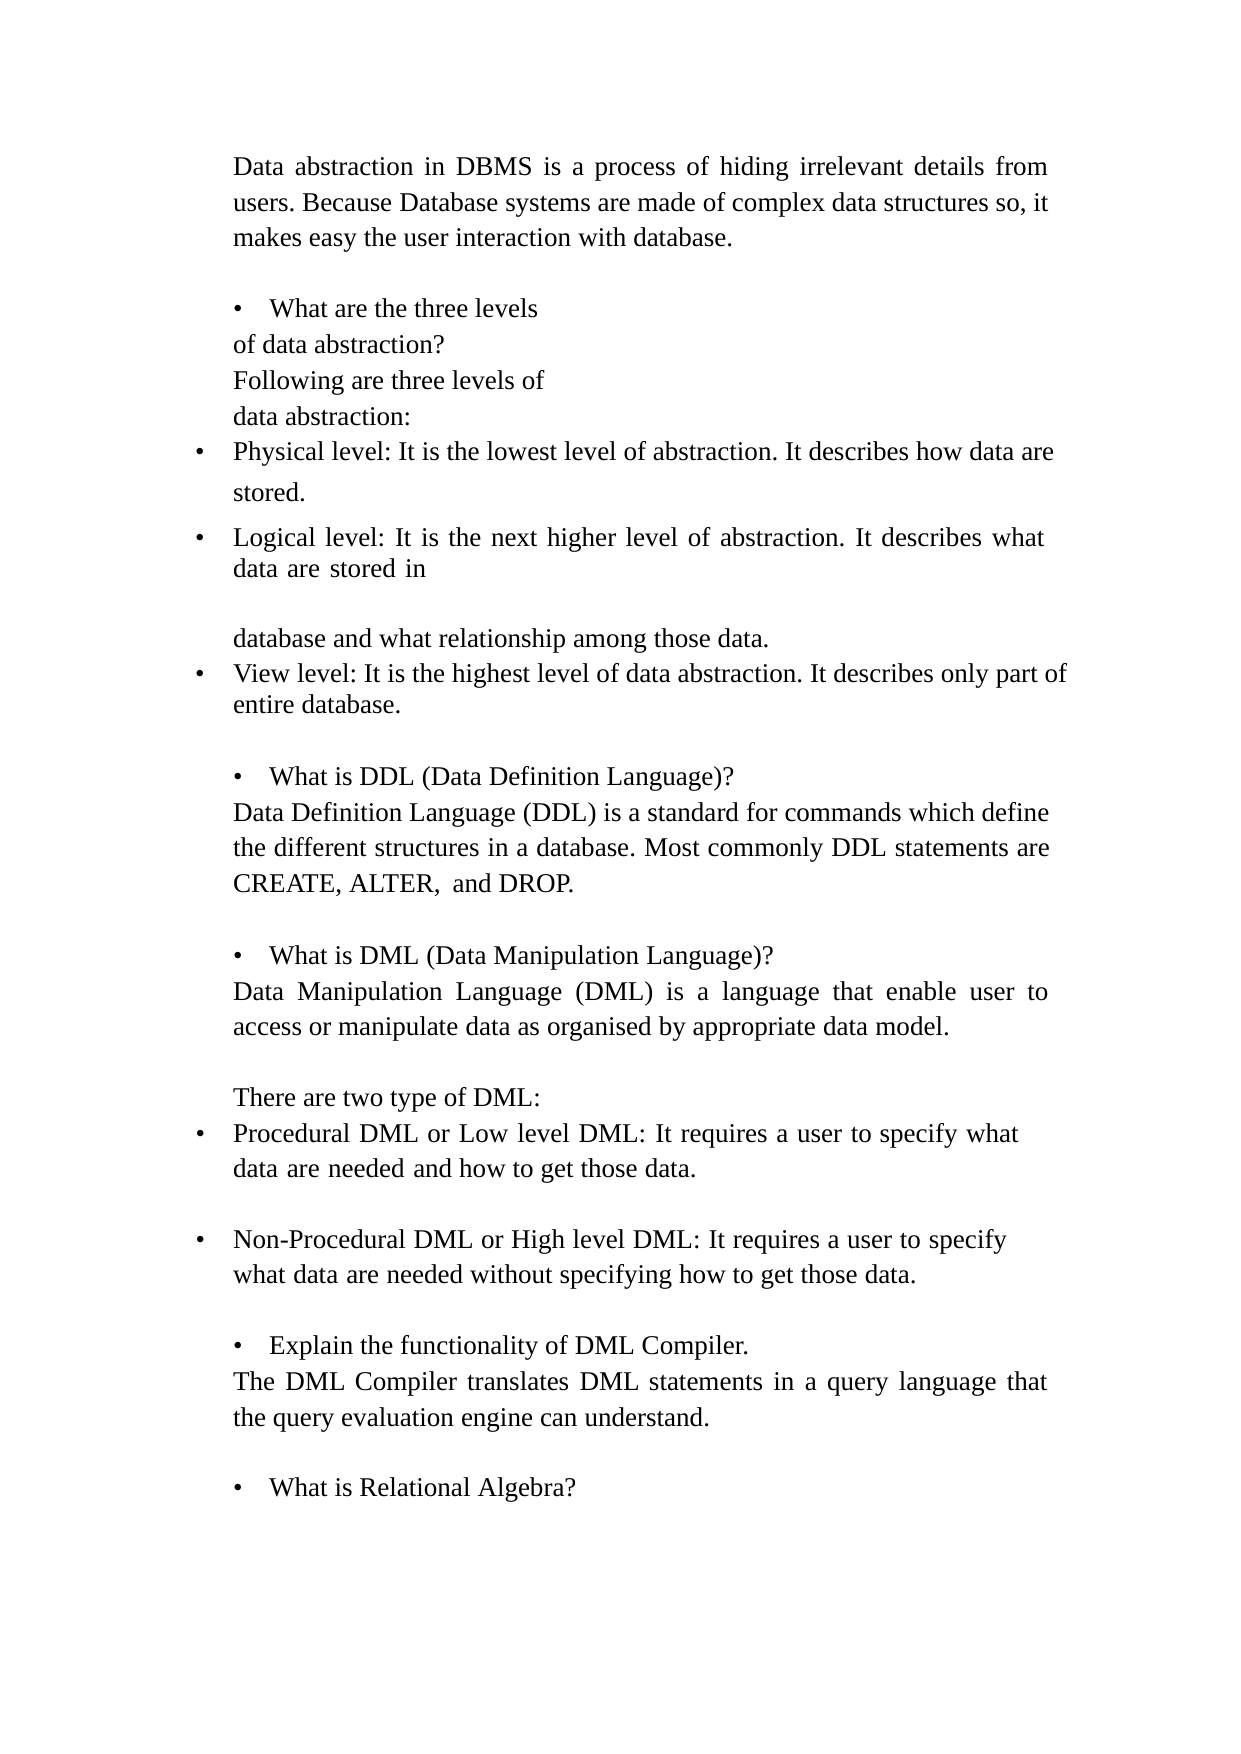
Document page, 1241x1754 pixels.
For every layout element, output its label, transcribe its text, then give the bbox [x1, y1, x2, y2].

text There are two type of DML: [233, 1081, 1090, 1112]
list What are the three levels of data abstraction? Following are three levels of data abstraction: [233, 292, 557, 431]
list What is DDL (Data Definition Language)? [233, 760, 1090, 791]
list Non-Procedural DML or High level DML: It requires a user to specify what data are needed without specifying how to get those data. [195, 1223, 1046, 1289]
list Logical level: It is the next higher level of abstraction. It describes what data are stored in [195, 521, 1090, 583]
text Data Manipulation Language (DML) is a language that enable user to access or manipulate data as organised by appropriate data model. [233, 974, 1050, 1041]
list Physical level: It is the lowest level of abstraction. It describes how data are stored. [195, 435, 1090, 507]
text The DML Compiler translates DML statements in a query language that the query evaluation engine can understand. [233, 1365, 1049, 1432]
text database and what relationship among those data. [233, 622, 1090, 653]
text Data abstraction in DBMS is a process of hiding irrelevant details from users. Because Database systems are made of complex data structures so, it makes easy the user interaction with database. [233, 150, 1049, 253]
text Data Definition Language (DDL) is a standard for commands which define the different structures in a database. Most commonly DDL statements are CREATE, ALTER, and DROP. [233, 796, 1050, 898]
list Procedural DML or Low level DML: It requires a user to specify what data are needed and how to get those data. [195, 1117, 1048, 1183]
list What is Relational Algebra? [233, 1472, 1090, 1503]
list View level: It is the highest level of data abstraction. It describes only part of entire database. [195, 657, 1090, 720]
list What is DML (Data Manipulation Language)? [233, 939, 1090, 970]
list Explain the functionality of DML Compiler. [233, 1329, 1090, 1360]
